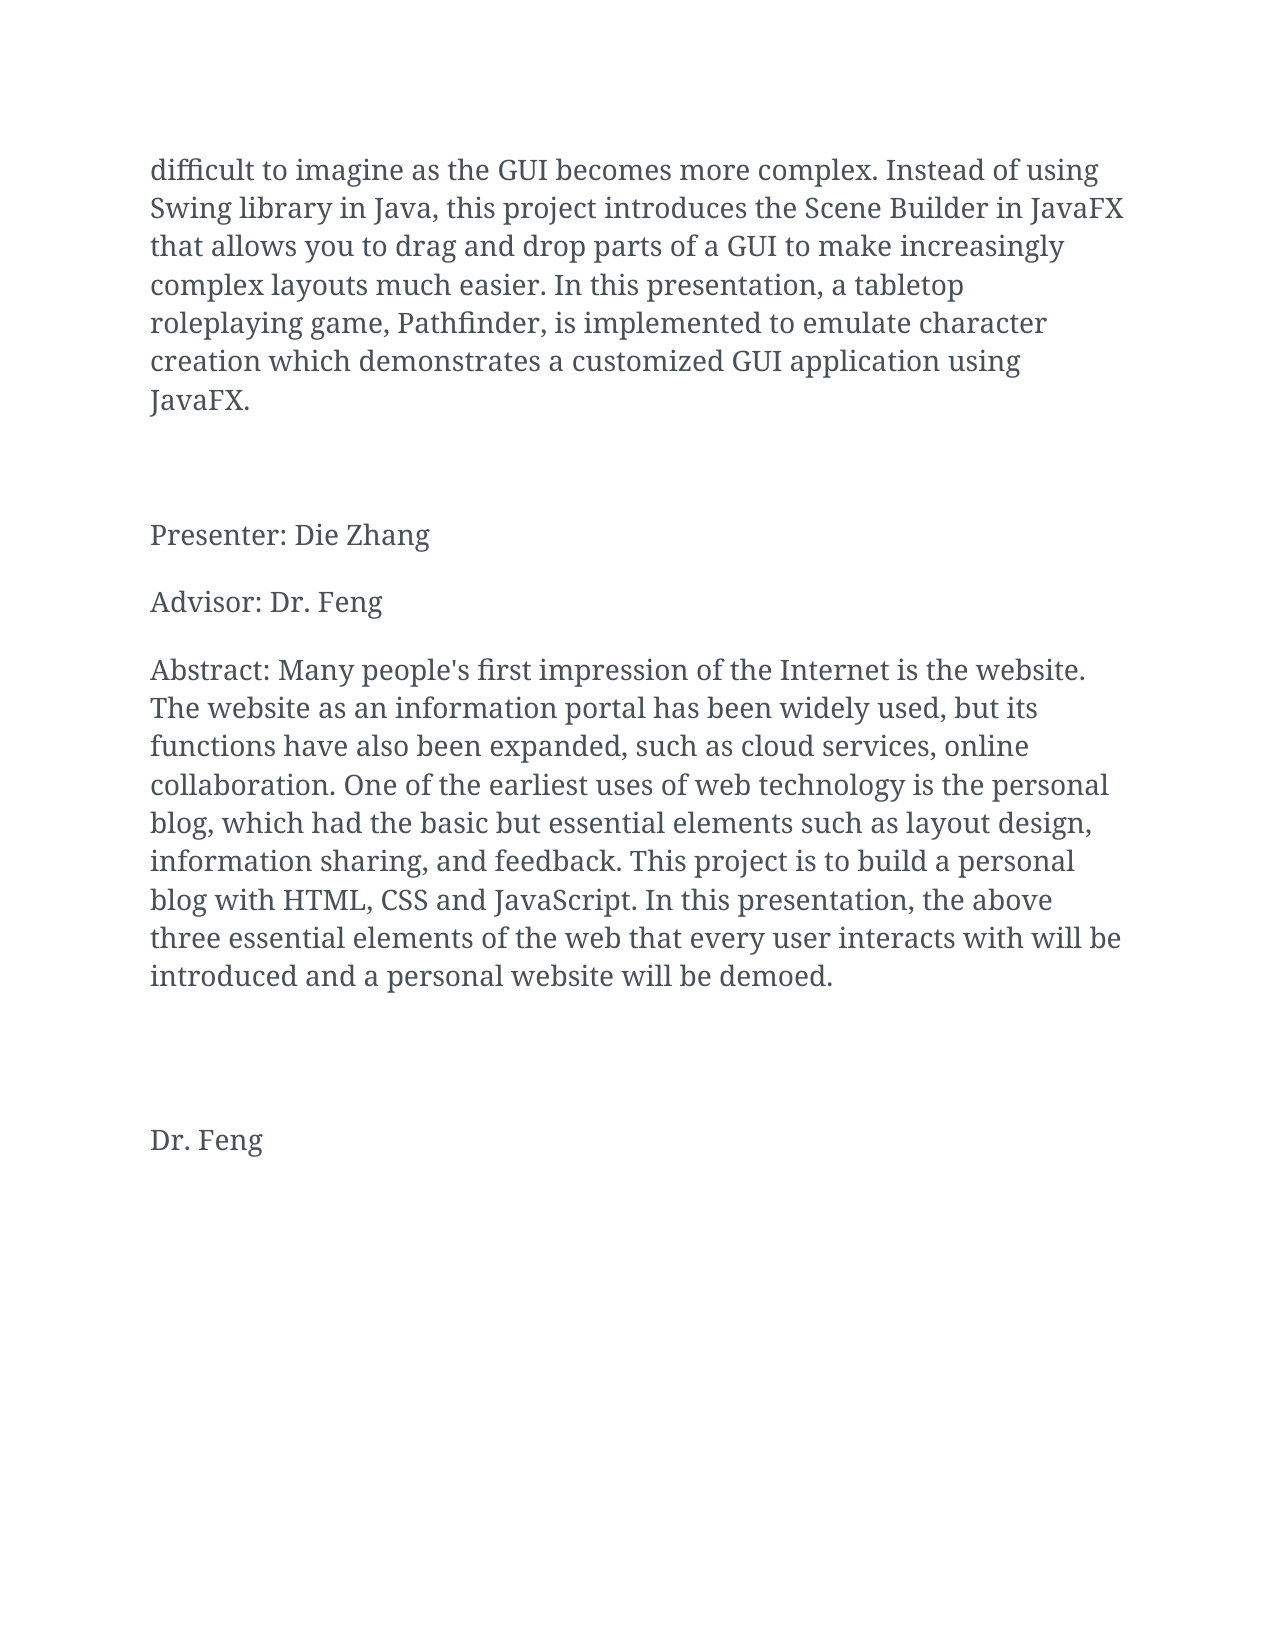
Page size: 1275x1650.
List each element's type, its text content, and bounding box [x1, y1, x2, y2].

text Dr. Feng [150, 1120, 1125, 1159]
text Advisor: Dr. Feng [150, 582, 1125, 621]
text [150, 150, 1125, 418]
text Abstract: Many people's first impression of the Internet is the website. The website as an information portal has been widely used, but its functions have also been expanded, such as cloud services, online collaboration. One of the earliest uses of web technology is the personal blog, which had the basic but essential elements such as layout design, information sharing, and feedback. This project is to build a personal blog with HTML, CSS and JavaScript. In this presentation, the above three essential elements of the web that every user interacts with will be introduced and a personal website will be demoed. [150, 650, 1125, 995]
text Presenter: Die Zhang [150, 515, 1125, 553]
